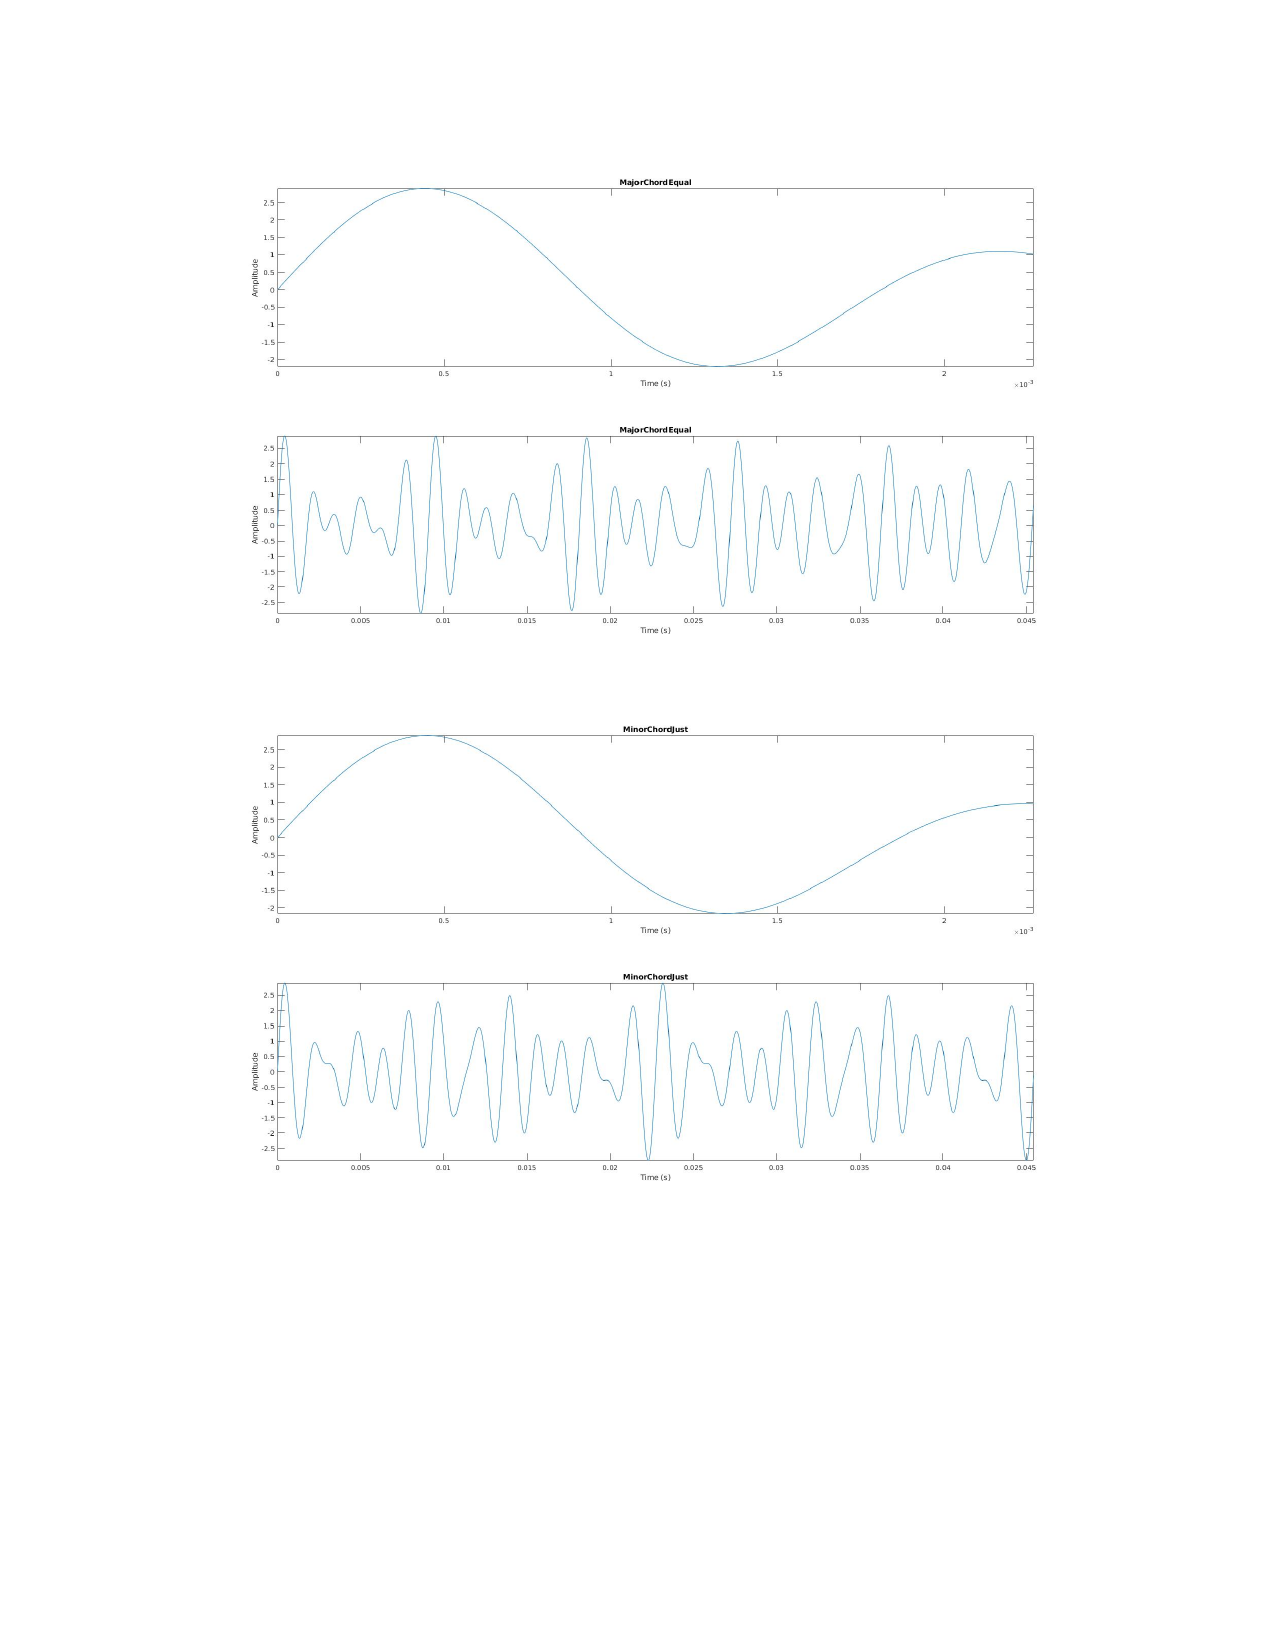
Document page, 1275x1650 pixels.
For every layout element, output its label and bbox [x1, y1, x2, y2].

picture [150, 150, 1125, 671]
picture [150, 697, 1125, 1218]
